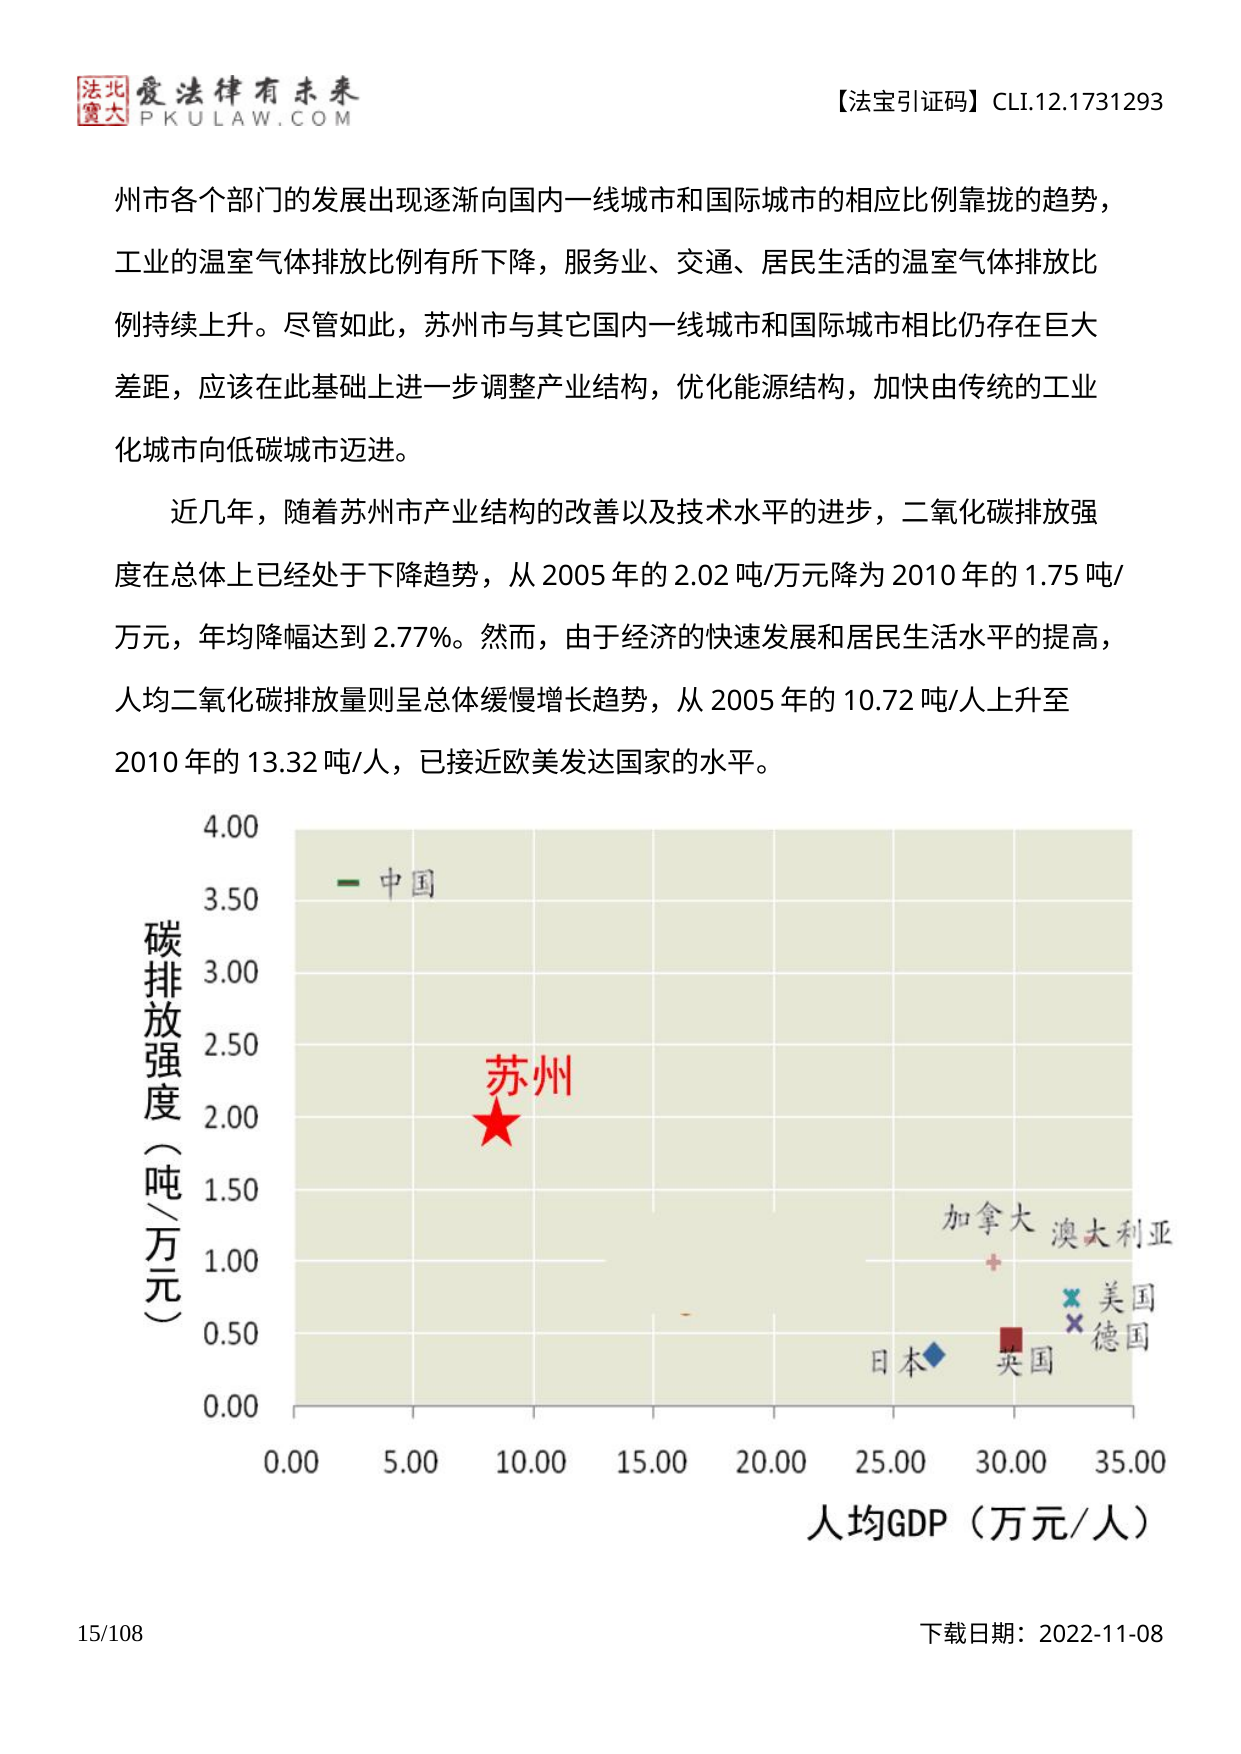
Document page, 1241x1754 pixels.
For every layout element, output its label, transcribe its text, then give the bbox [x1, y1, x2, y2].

text 近几年，随着苏州市产业结构的改善以及技术水平的进步，二氧化碳排放强度在总体上已经处于下降趋势，从2005年的2.02吨/万元降为2010年的1.75吨/万元，年均降幅达到2.77%。然而，由于经济的快速发展和居民生活水平的提高，人均二氧化碳排放量则呈总体缓慢增长趋势，从2005年的10.72吨/人上升至2010年的13.32吨/人，已接近欧美发达国家的水平。 [114, 468, 1126, 780]
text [114, 156, 1126, 468]
picture [114, 780, 1205, 1569]
picture [76, 75, 361, 126]
